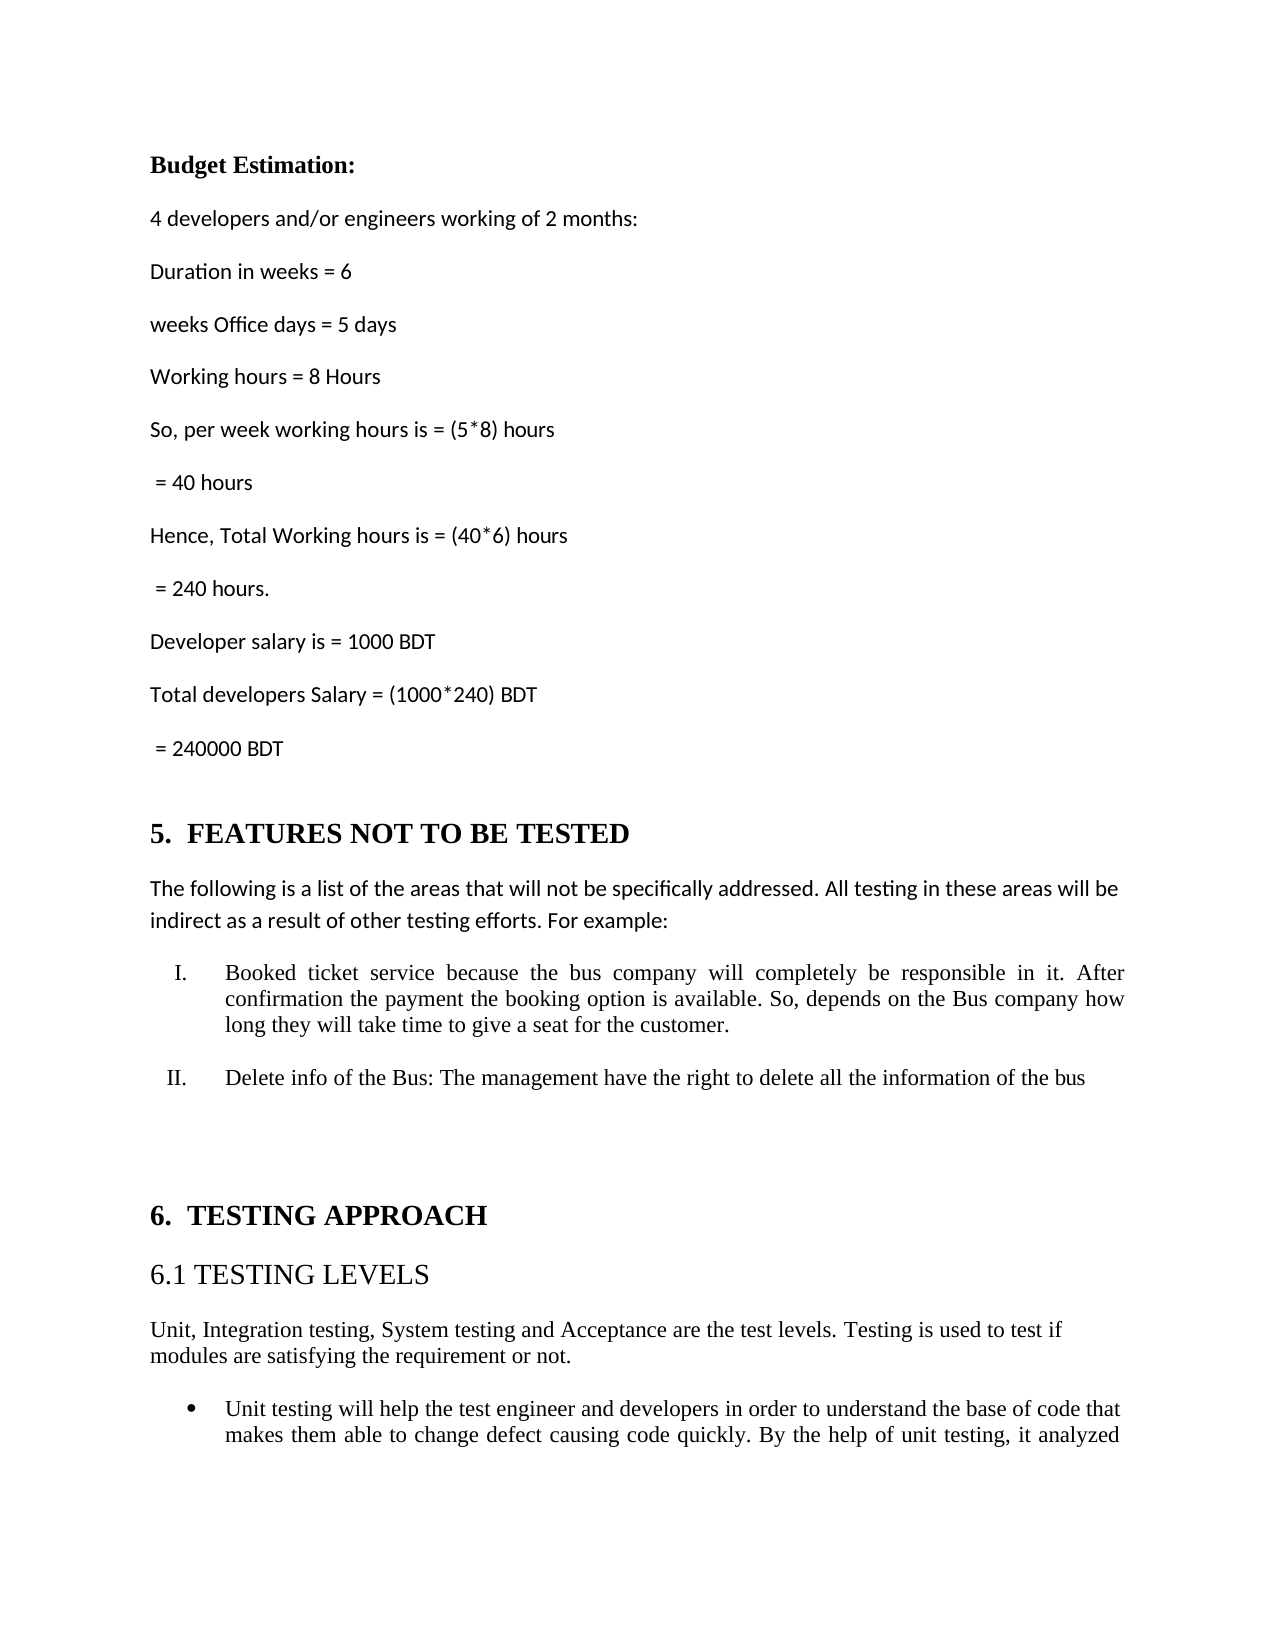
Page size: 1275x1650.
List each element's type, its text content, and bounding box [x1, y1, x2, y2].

text = 240000 BDT [155, 734, 1225, 762]
text 4 developers and/or engineers working of 2 months: [150, 204, 1225, 232]
text Total developers Salary = (1000*240) BDT [150, 681, 1225, 709]
text = 240 hours. [155, 574, 1225, 602]
subtitle FEATURES NOT TO BE TESTED [150, 816, 1225, 849]
subtitle TESTING LEVELS [150, 1257, 1225, 1291]
text Hence, Total Working hours is = (40*6) hours [150, 521, 1225, 549]
text Unit, Integration testing, System testing and Acceptance are the test levels. Testing is used to test if modules are satisfying the requirement or not. [150, 1316, 1131, 1368]
text The following is a list of the areas that will not be specifically addressed. All testing in these areas will be indirect as a result of other testing efforts. For example: [150, 874, 1131, 934]
text Duration in weeks = 6 weeks Office days = 5 days Working hours = 8 Hours [150, 257, 415, 390]
list Booked ticket service because the bus company will completely be responsible in it. After confirmation the payment the booking option is available. So, depends on the Bus company how long they will take time to give a seat for the customer. [174, 959, 1126, 1038]
text So, per week working hours is = (5*8) hours [150, 415, 1225, 443]
list Unit testing will help the test engineer and developers in order to understand the base of code that makes them able to change defect causing code quickly. By the help of unit testing, it analyzed [187, 1395, 1125, 1448]
list Delete info of the Bus: The management have the right to delete all the information of the bus [166, 1064, 1225, 1091]
subtitle TESTING APPROACH [150, 1198, 1225, 1232]
text Developer salary is = 1000 BDT [150, 627, 1225, 656]
text = 40 hours [155, 468, 1225, 496]
text Budget Estimation: [150, 150, 1225, 179]
